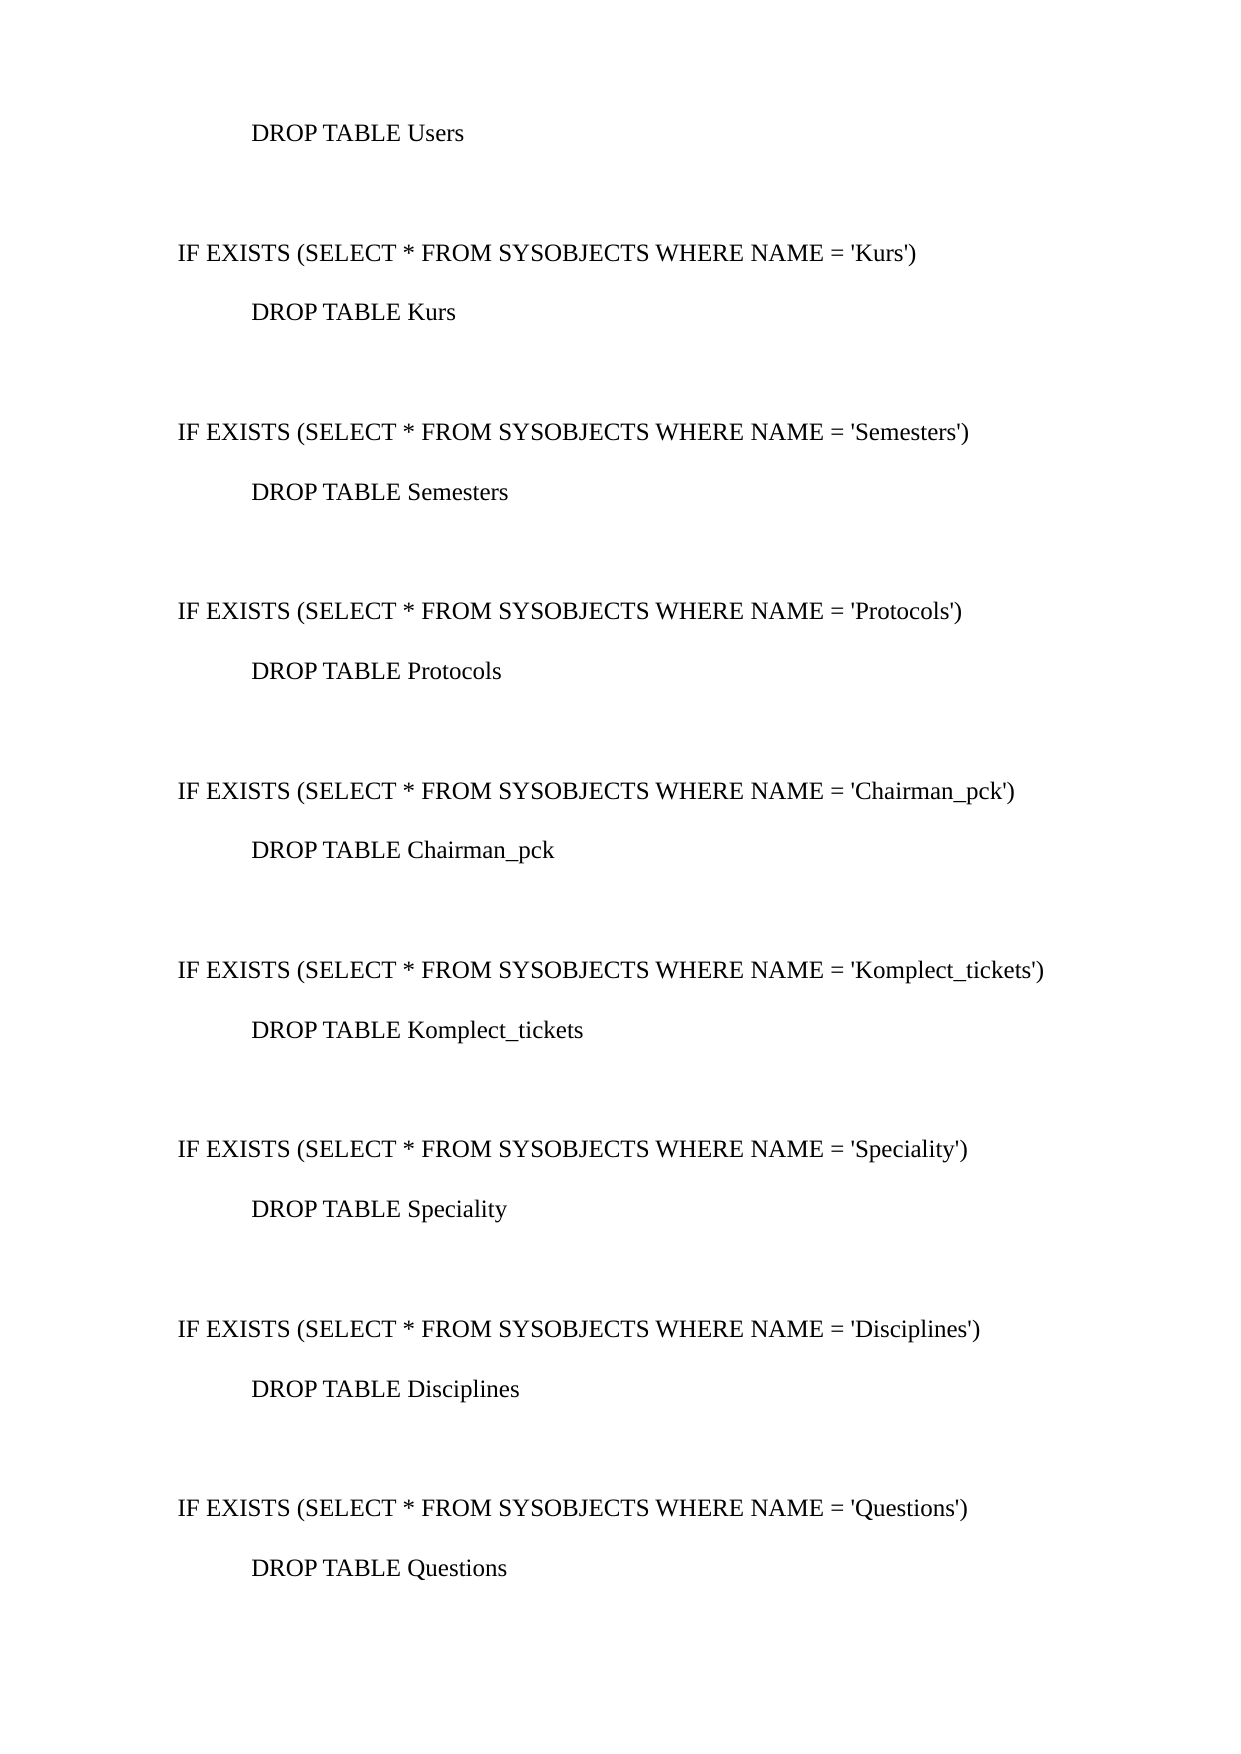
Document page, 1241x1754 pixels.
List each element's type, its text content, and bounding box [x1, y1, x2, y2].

text DROP TABLE Chairman_pck [177, 836, 1152, 864]
text IF EXISTS (SELECT * FROM SYSOBJECTS WHERE NAME = 'Protocols') [177, 596, 1152, 625]
text DROP TABLE Semesters [177, 477, 1152, 506]
text DROP TABLE Kurs [177, 297, 1152, 326]
text IF EXISTS (SELECT * FROM SYSOBJECTS WHERE NAME = 'Komplect_tickets') [177, 955, 1152, 984]
text IF EXISTS (SELECT * FROM SYSOBJECTS WHERE NAME = 'Disciplines') [177, 1314, 1152, 1343]
text IF EXISTS (SELECT * FROM SYSOBJECTS WHERE NAME = 'Speciality') [177, 1134, 1152, 1163]
text IF EXISTS (SELECT * FROM SYSOBJECTS WHERE NAME = 'Semesters') [177, 417, 1152, 446]
text DROP TABLE Users [177, 118, 1152, 147]
text IF EXISTS (SELECT * FROM SYSOBJECTS WHERE NAME = 'Questions') [177, 1493, 1152, 1522]
text IF EXISTS (SELECT * FROM SYSOBJECTS WHERE NAME = 'Kurs') [177, 238, 1152, 266]
text IF EXISTS (SELECT * FROM SYSOBJECTS WHERE NAME = 'Chairman_pck') [177, 776, 1152, 804]
text DROP TABLE Protocols [177, 656, 1152, 685]
text DROP TABLE Disciplines [177, 1374, 1152, 1402]
text DROP TABLE Questions [177, 1553, 1152, 1582]
text DROP TABLE Komplect_tickets [177, 1015, 1152, 1044]
text DROP TABLE Speciality [177, 1194, 1152, 1223]
